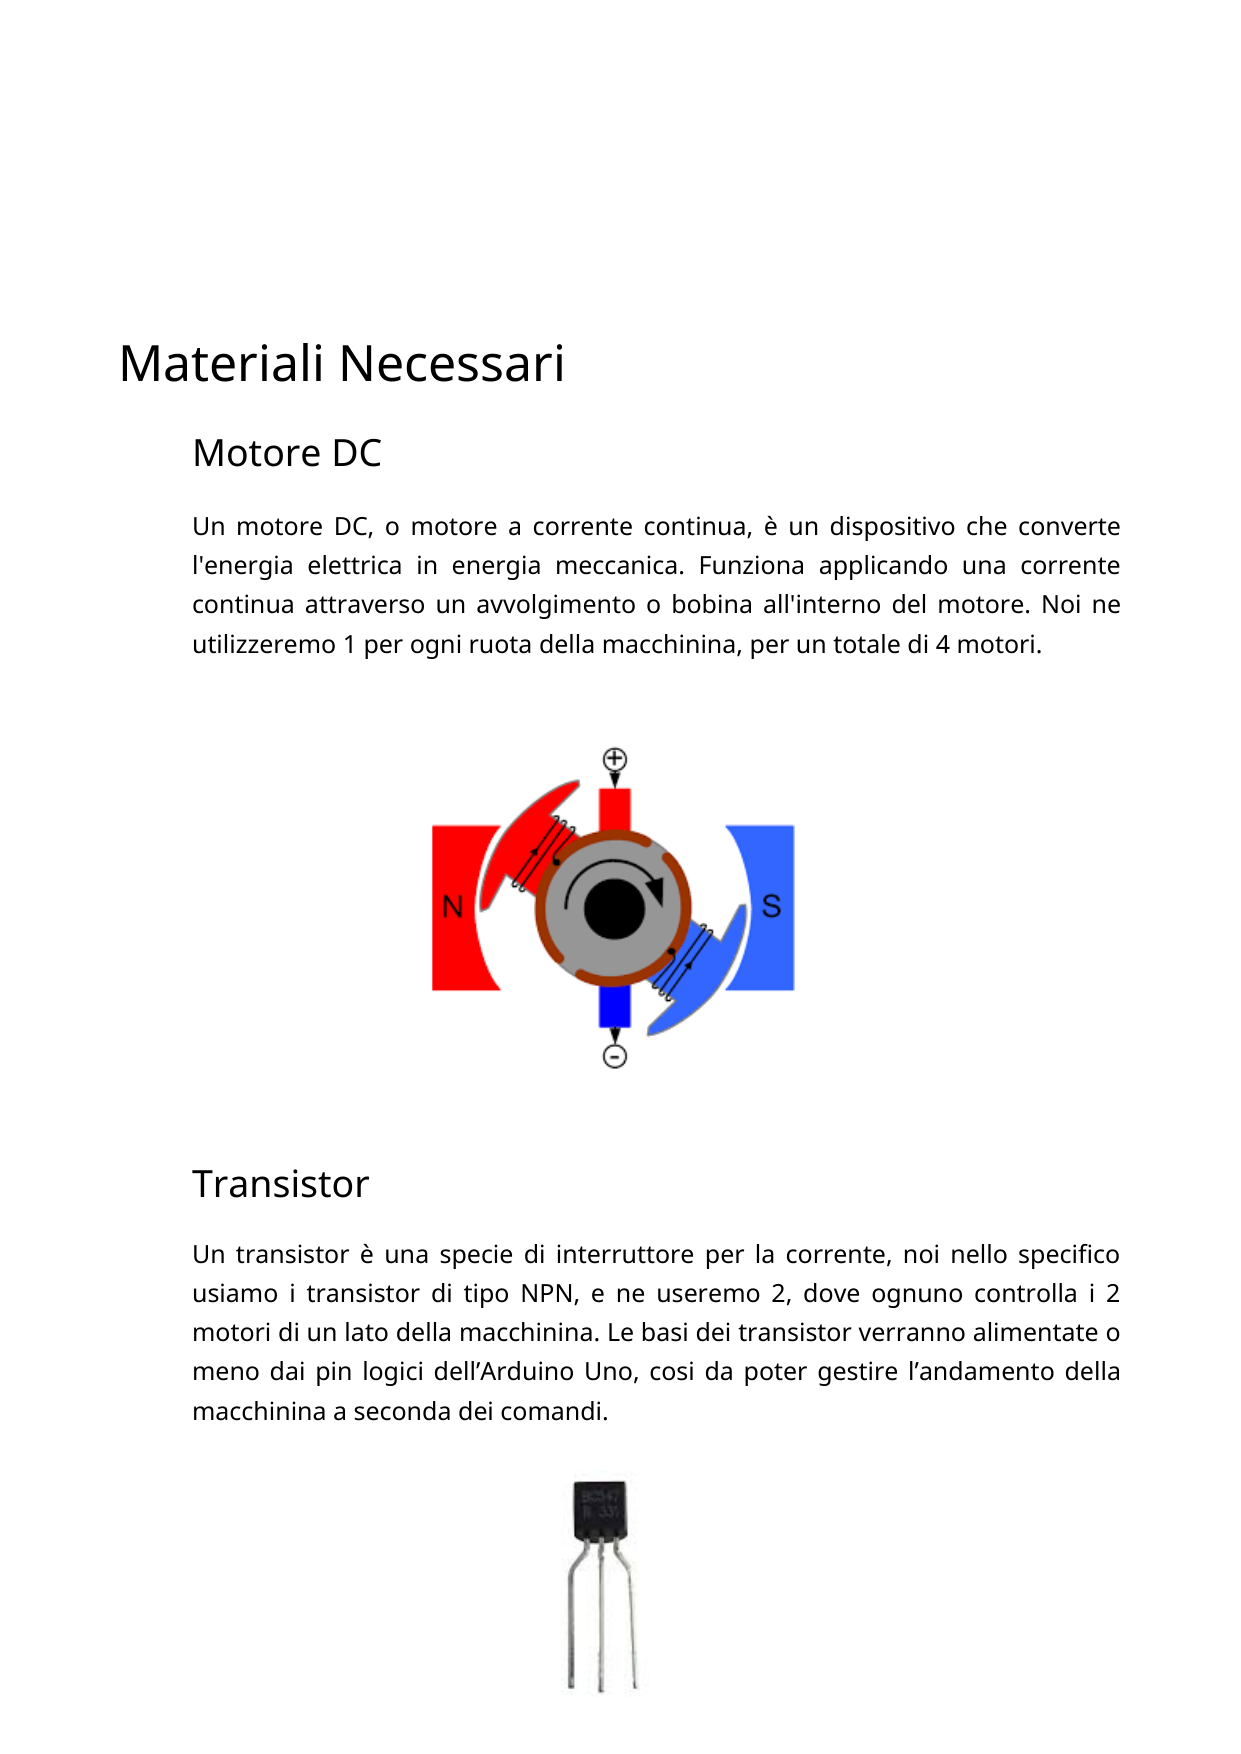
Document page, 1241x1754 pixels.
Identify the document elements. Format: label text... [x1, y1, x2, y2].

text Transistor [118, 1157, 1122, 1208]
picture [387, 1446, 817, 1733]
text Un motore DC, o motore a corrente continua, è un dispositivo che converte l'energia elettrica in energia meccanica. Funziona applicando una corrente continua attraverso un avvolgimento o bobina all'interno del motore. Noi ne utilizzeremo 1 per ogni ruota della macchinina, per un totale di 4 motori. [192, 509, 1122, 660]
picture [432, 736, 795, 1075]
text Materiali Necessari [118, 328, 1122, 396]
text Motore DC [118, 427, 1122, 478]
text Un transistor è una specie di interruttore per la corrente, noi nello specifico usiamo i transistor di tipo NPN, e ne useremo 2, dove ognuno controlla i 2 motori di un lato della macchinina. Le basi dei transistor verranno alimentate o meno dai pin logici dell’Arduino Uno, cosi da poter gestire l’andamento della macchinina a seconda dei comandi. [192, 1236, 1122, 1427]
